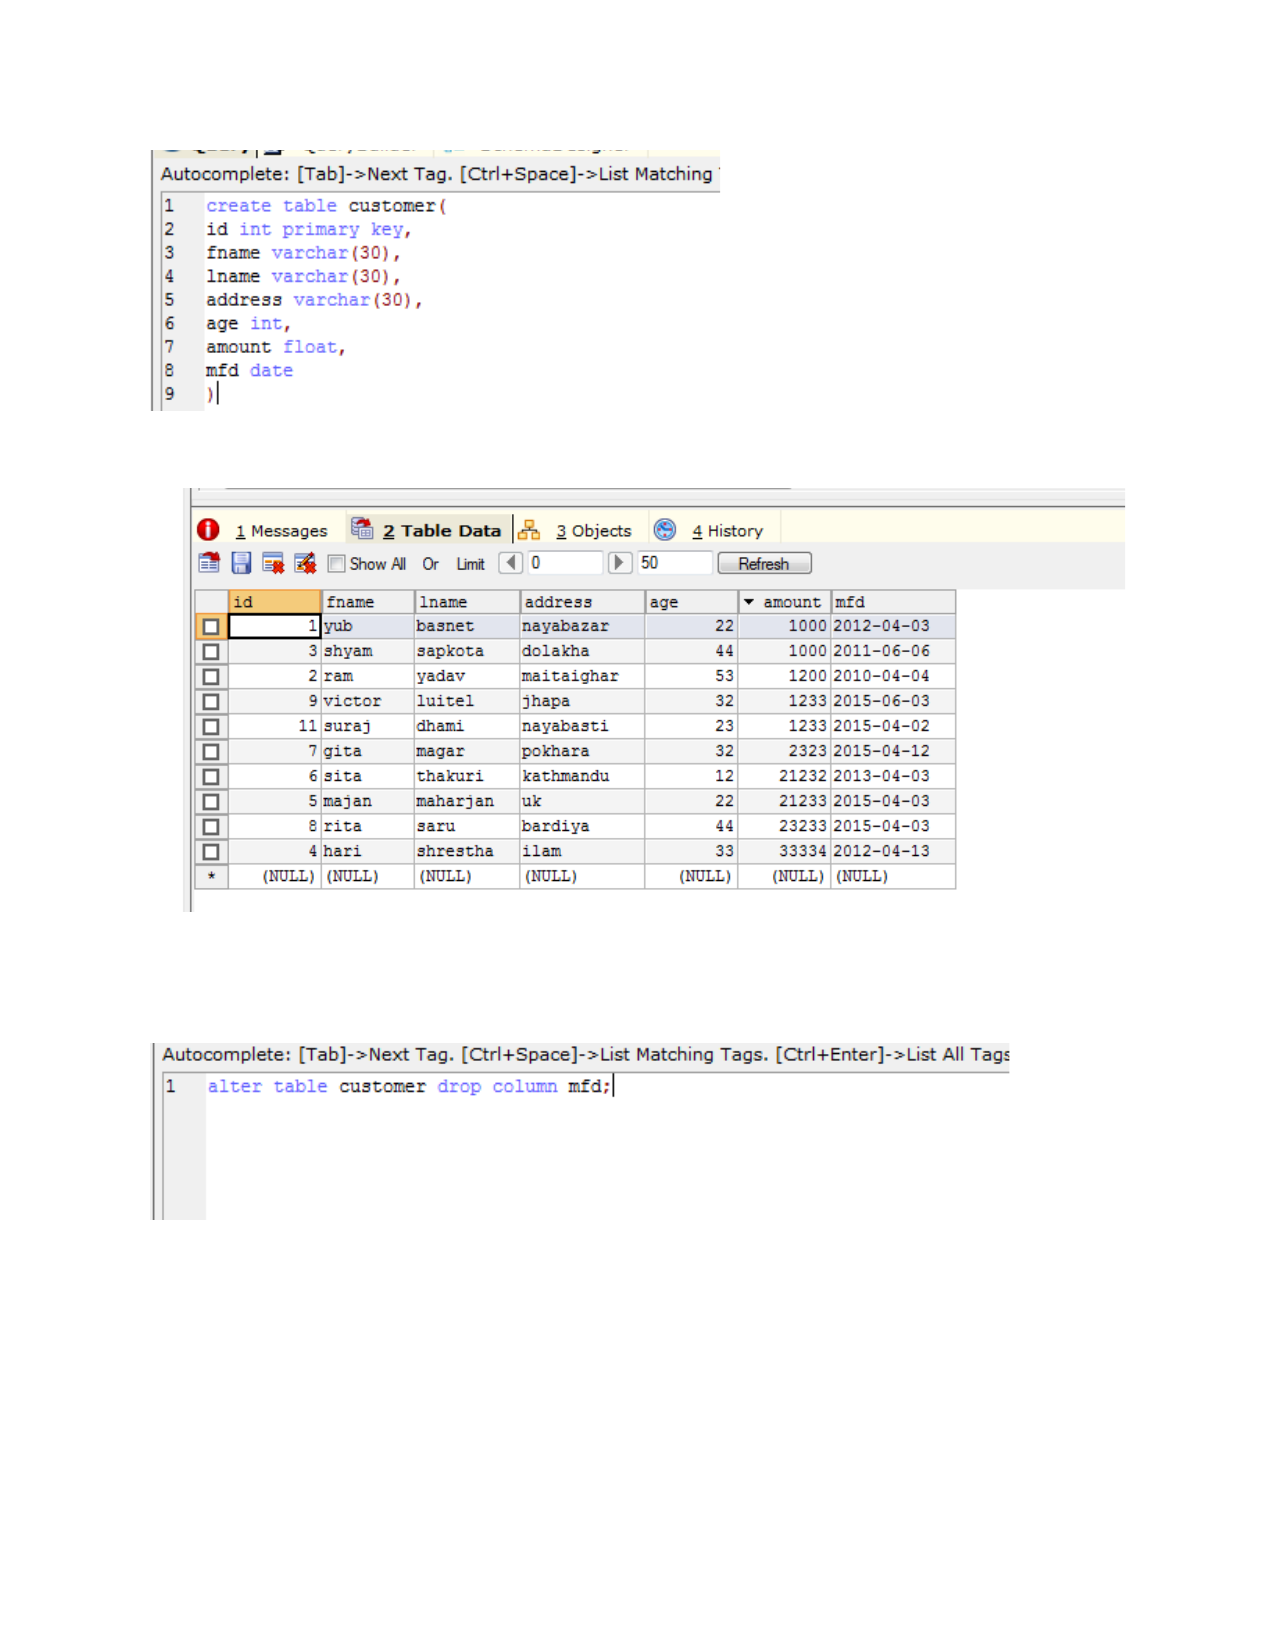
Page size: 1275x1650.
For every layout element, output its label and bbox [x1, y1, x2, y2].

picture [150, 150, 721, 411]
picture [150, 488, 1125, 912]
picture [150, 1043, 1010, 1220]
